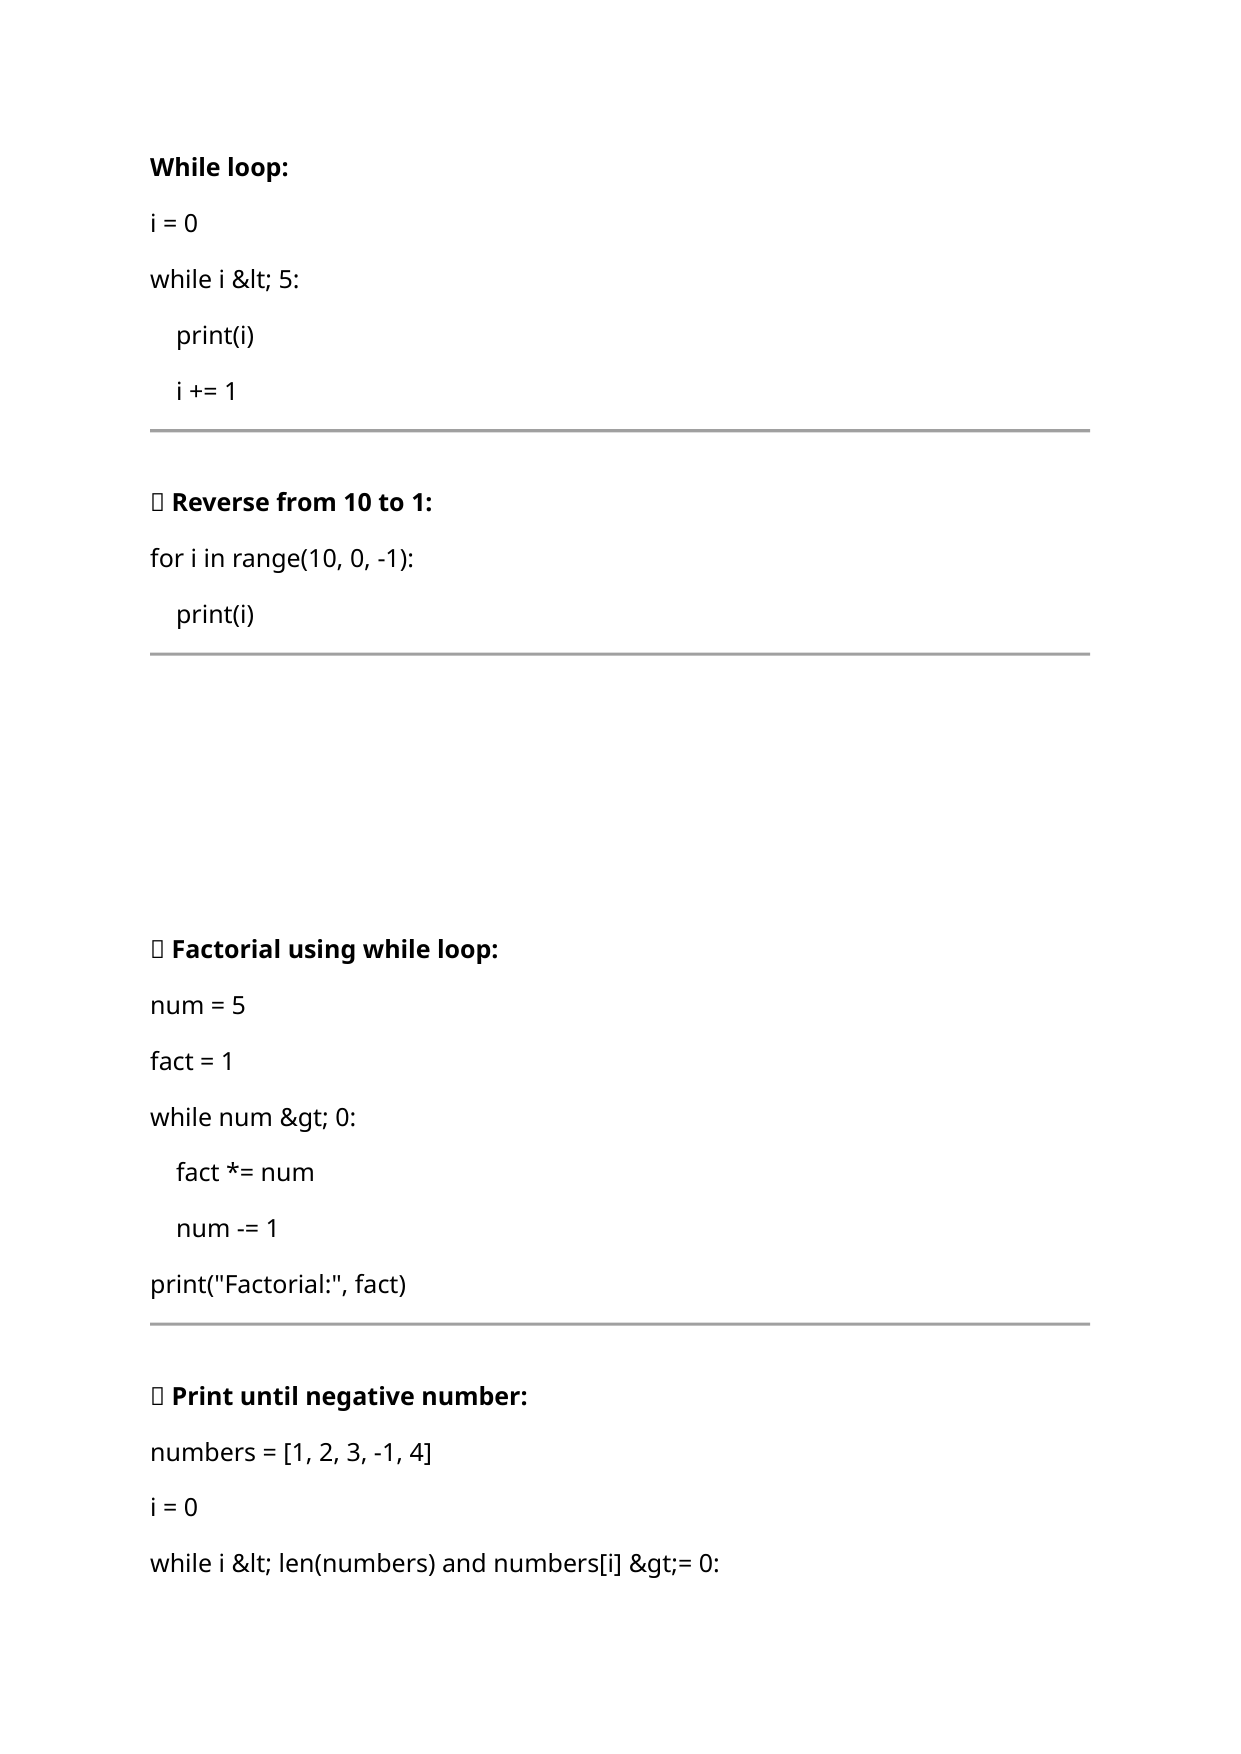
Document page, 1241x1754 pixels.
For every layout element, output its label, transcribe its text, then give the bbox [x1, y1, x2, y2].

text 🔹 Reverse from 10 to 1: [150, 485, 1090, 519]
text i = 0 [150, 206, 1090, 240]
text while i &lt; len(numbers) and numbers[i] &gt;= 0: [150, 1546, 1090, 1580]
text for i in range(10, 0, -1): [150, 541, 1090, 575]
text While loop: [150, 150, 1090, 184]
text fact *= num [150, 1155, 1090, 1189]
text numbers = [1, 2, 3, -1, 4] [150, 1434, 1090, 1468]
text print(i) [150, 317, 1090, 352]
text while i &lt; 5: [150, 262, 1090, 296]
text print(i) [150, 597, 1090, 631]
text i += 1 [150, 373, 1090, 407]
text fact = 1 [150, 1043, 1090, 1077]
text num = 5 [150, 987, 1090, 1022]
text while num &gt; 0: [150, 1099, 1090, 1133]
text 🔹 Print until negative number: [150, 1378, 1090, 1412]
text num -= 1 [150, 1211, 1090, 1245]
text 🔹 Factorial using while loop: [150, 932, 1090, 966]
text i = 0 [150, 1490, 1090, 1524]
text print("Factorial:", fact) [150, 1267, 1090, 1301]
